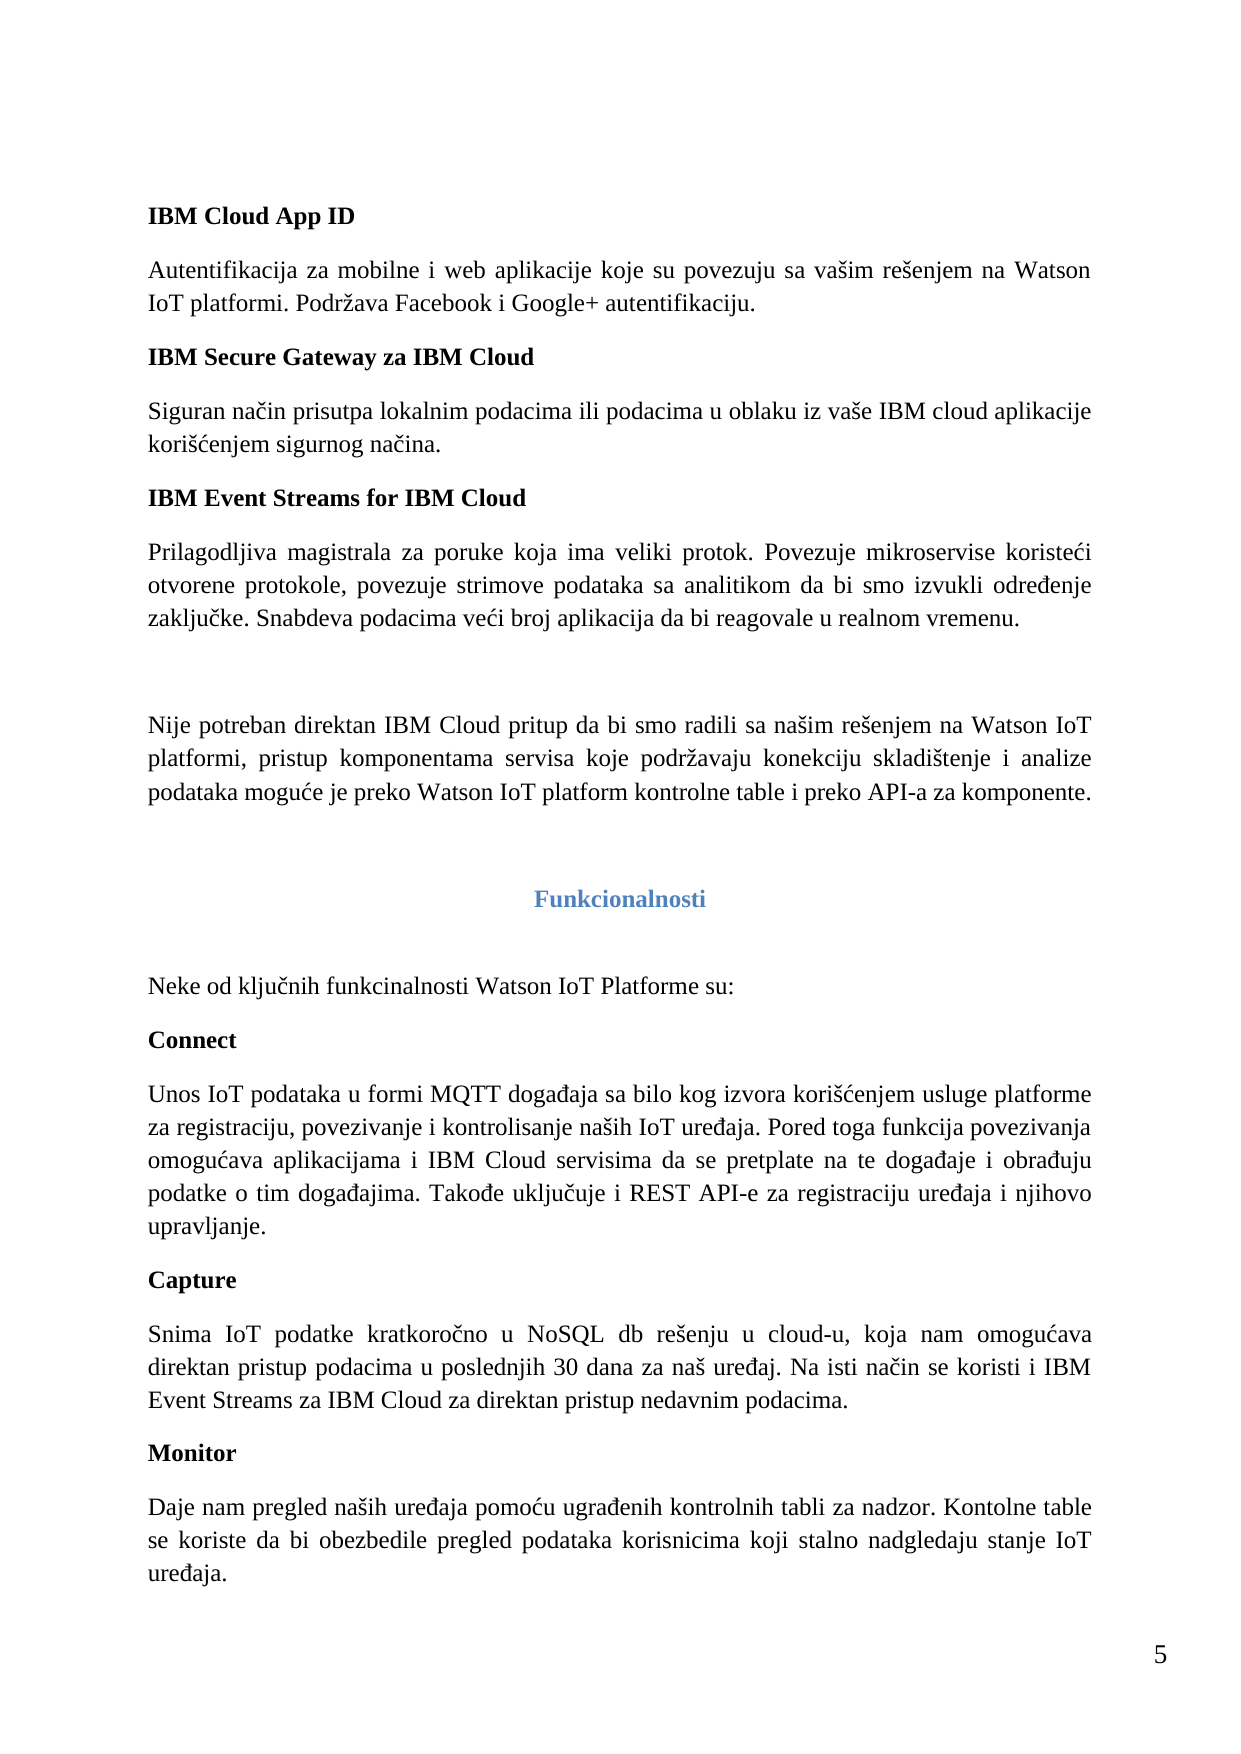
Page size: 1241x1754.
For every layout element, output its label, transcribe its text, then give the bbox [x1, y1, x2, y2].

text Siguran način prisutpa lokalnim podacima ili podacima u oblaku iz vaše IBM cloud aplikacije korišćenjem sigurnog načina. [148, 396, 1093, 458]
text Unos IoT podataka u formi MQTT događaja sa bilo kog izvora korišćenjem usluge platforme za registraciju, povezivanje i kontrolisanje naših IoT uređaja. Pored toga funkcija povezivanja omogućava aplikacijama i IBM Cloud servisima da se pretplate na te događaje i obrađuju podatke o tim događajima. Takođe uključuje i REST API-e za registraciju uređaja i njihovo upravljanje. [148, 1079, 1093, 1240]
text Monitor [148, 1438, 1093, 1467]
text Daje nam pregled naših uređaja pomoću ugrađenih kontrolnih tabli za nadzor. Kontolne table se koriste da bi obezbedile pregled podataka korisnicima koji stalno nadgledaju stanje IoT uređaja. [148, 1492, 1093, 1587]
text Connect [148, 1025, 1093, 1054]
text Capture [148, 1265, 1093, 1293]
text Prilagodljiva magistrala za poruke koja ima veliki protok. Povezuje mikroservise koristeći otvorene protokole, povezuje strimove podataka sa analitikom da bi smo izvukli određenje zaključke. Snabdeva podacima veći broj aplikacija da bi reagovale u realnom vremenu. [148, 537, 1093, 632]
subtitle Funkcionalnosti [148, 884, 1093, 913]
text IBM Event Streams for IBM Cloud [148, 483, 1093, 512]
text IBM Cloud App ID [148, 201, 1093, 230]
text Autentifikacija za mobilne i web aplikacije koje su povezuju sa vašim rešenjem na Watson IoT platformi. Podržava Facebook i Google+ autentifikaciju. [148, 255, 1093, 317]
text Neke od ključnih funkcinalnosti Watson IoT Platforme su: [148, 971, 1093, 1000]
text Snima IoT podatke kratkoročno u NoSQL db rešenju u cloud-u, koja nam omogućava direktan pristup podacima u poslednjih 30 dana za naš uređaj. Na isti način se koristi i IBM Event Streams za IBM Cloud za direktan pristup nedavnim podacima. [148, 1319, 1093, 1413]
text IBM Secure Gateway za IBM Cloud [148, 342, 1093, 371]
text Nije potreban direktan IBM Cloud pritup da bi smo radili sa našim rešenjem na Watson IoT platformi, pristup komponentama servisa koje podržavaju konekciju skladištenje i analize podataka moguće je preko Watson IoT platform kontrolne table i preko API-a za komponente. [148, 711, 1093, 805]
